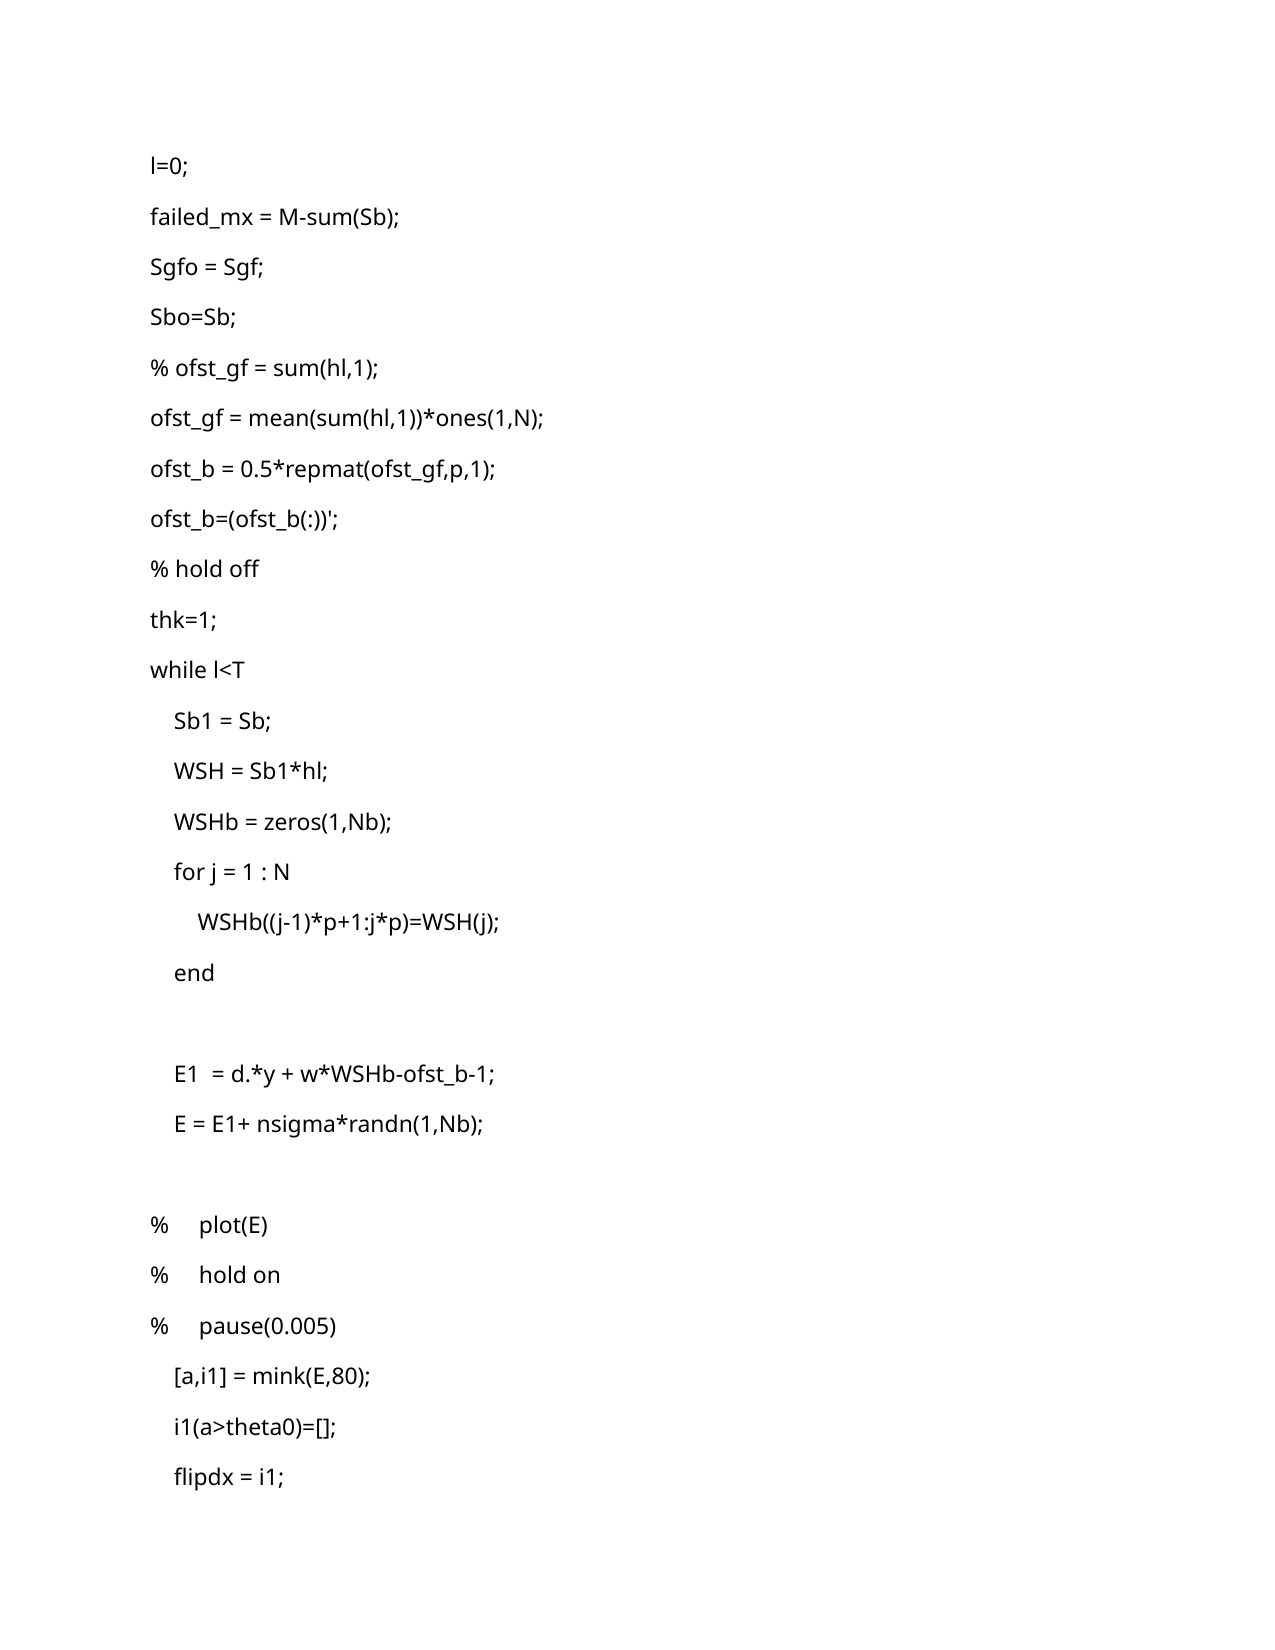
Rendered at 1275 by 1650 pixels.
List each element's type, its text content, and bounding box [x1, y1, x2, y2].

text failed_mx = M-sum(Sb); [150, 200, 1125, 232]
text WSHb((j-1)*p+1:j*p)=WSH(j); [150, 906, 1125, 937]
text WSH = Sb1*hl; [150, 755, 1125, 786]
text ofst_b=(ofst_b(:))'; [150, 503, 1125, 534]
text WSHb = zeros(1,Nb); [150, 805, 1125, 837]
text % plot(E) [150, 1209, 1125, 1240]
text end [150, 957, 1125, 988]
text % ofst_gf = sum(hl,1); [150, 352, 1125, 383]
text i1(a>theta0)=[]; [150, 1410, 1125, 1442]
text thk=1; [150, 604, 1125, 635]
text for j = 1 : N [150, 856, 1125, 887]
text % pause(0.005) [150, 1309, 1125, 1341]
text l=0; [150, 150, 1125, 181]
text E1 = d.*y + w*WSHb-ofst_b-1; [150, 1057, 1125, 1089]
text Sgfo = Sgf; [150, 251, 1125, 282]
text ofst_gf = mean(sum(hl,1))*ones(1,N); [150, 402, 1125, 433]
text while l<T [150, 654, 1125, 685]
text % hold on [150, 1259, 1125, 1290]
text [a,i1] = mink(E,80); [150, 1360, 1125, 1391]
text flipdx = i1; [150, 1461, 1125, 1492]
text Sbo=Sb; [150, 301, 1125, 332]
text E = E1+ nsigma*randn(1,Nb); [150, 1108, 1125, 1139]
text Sb1 = Sb; [150, 704, 1125, 736]
text % hold off [150, 553, 1125, 584]
text ofst_b = 0.5*repmat(ofst_gf,p,1); [150, 452, 1125, 484]
